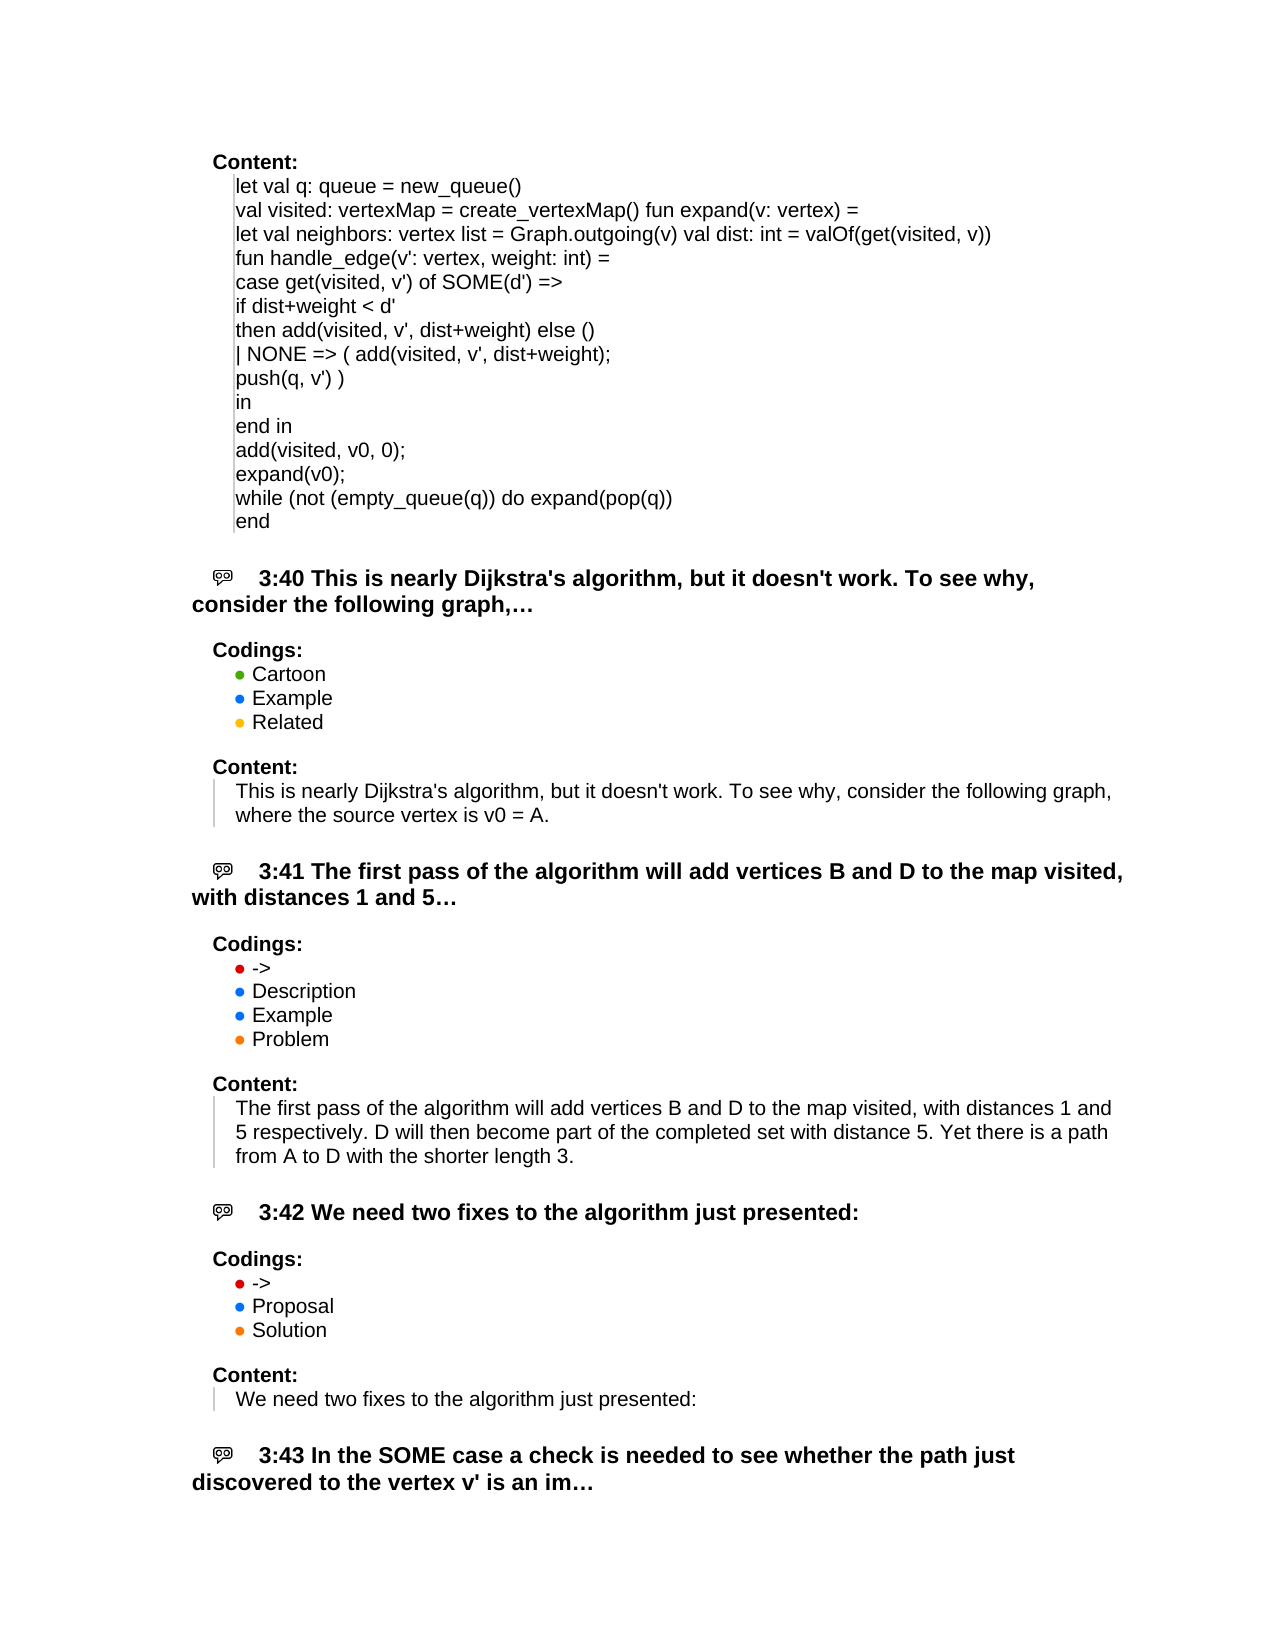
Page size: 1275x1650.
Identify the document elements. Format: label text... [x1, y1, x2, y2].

text | NONE => ( add(visited, v', dist+weight); [235, 342, 1125, 366]
text ● -> ● Proposal ● Solution [233, 1270, 1125, 1342]
text let val neighbors: vertex list = Graph.outgoing(v) val dist: int = valOf(get(visited, v)) [235, 222, 1125, 246]
text while (not (empty_queue(q)) do expand(pop(q)) [235, 485, 1125, 509]
text The first pass of the algorithm will add vertices B and D to the map visited, with distances 1 and 5 respectively. D will then become part of the completed set with distance 5. Yet there is a path from A to D with the shorter length 3. [215, 1096, 1125, 1168]
picture [210, 1201, 234, 1221]
text Content: [212, 755, 1125, 779]
text case get(visited, v') of SOME(d') => [235, 270, 1125, 294]
text val visited: vertexMap = create_vertexMap() fun expand(v: vertex) = [235, 198, 1125, 222]
subtitle 3:40 This is nearly Dijkstra's algorithm, but it doesn't work. To see why, consider the following graph,… [192, 564, 1125, 617]
text ● Cartoon ● Example ● Related [233, 662, 1125, 734]
text Content: [212, 1363, 1125, 1387]
text Content: [212, 150, 1125, 174]
text push(q, v') ) [235, 366, 1125, 389]
text Content: [212, 1072, 1125, 1096]
text end [235, 509, 1125, 533]
text add(visited, v0, 0); [235, 437, 1125, 461]
picture [210, 566, 234, 586]
text let val q: queue = new_queue() [235, 174, 1125, 198]
subtitle 3:42 We need two fixes to the algorithm just presented: [192, 1199, 1125, 1226]
subtitle 3:41 The first pass of the algorithm will add vertices B and D to the map visited, with distances 1 and 5… [192, 858, 1125, 911]
text if dist+weight < d' [235, 294, 1125, 318]
text expand(v0); [235, 461, 1125, 485]
text We need two fixes to the algorithm just presented: [215, 1387, 1125, 1411]
picture [210, 859, 234, 880]
text fun handle_edge(v': vertex, weight: int) = [235, 246, 1125, 270]
text Codings: [212, 1246, 1125, 1270]
picture [210, 1443, 234, 1464]
text Codings: [212, 638, 1125, 662]
text ● -> ● Description ● Example ● Problem [233, 955, 1125, 1051]
text in [235, 389, 1125, 413]
text end in [235, 413, 1125, 437]
subtitle 3:43 In the SOME case a check is needed to see whether the path just discovered to the vertex v' is an im… [192, 1442, 1125, 1495]
text then add(visited, v', dist+weight) else () [235, 318, 1125, 342]
text Codings: [212, 931, 1125, 955]
text This is nearly Dijkstra's algorithm, but it doesn't work. To see why, consider the following graph, where the source vertex is v0 = A. [215, 779, 1125, 827]
